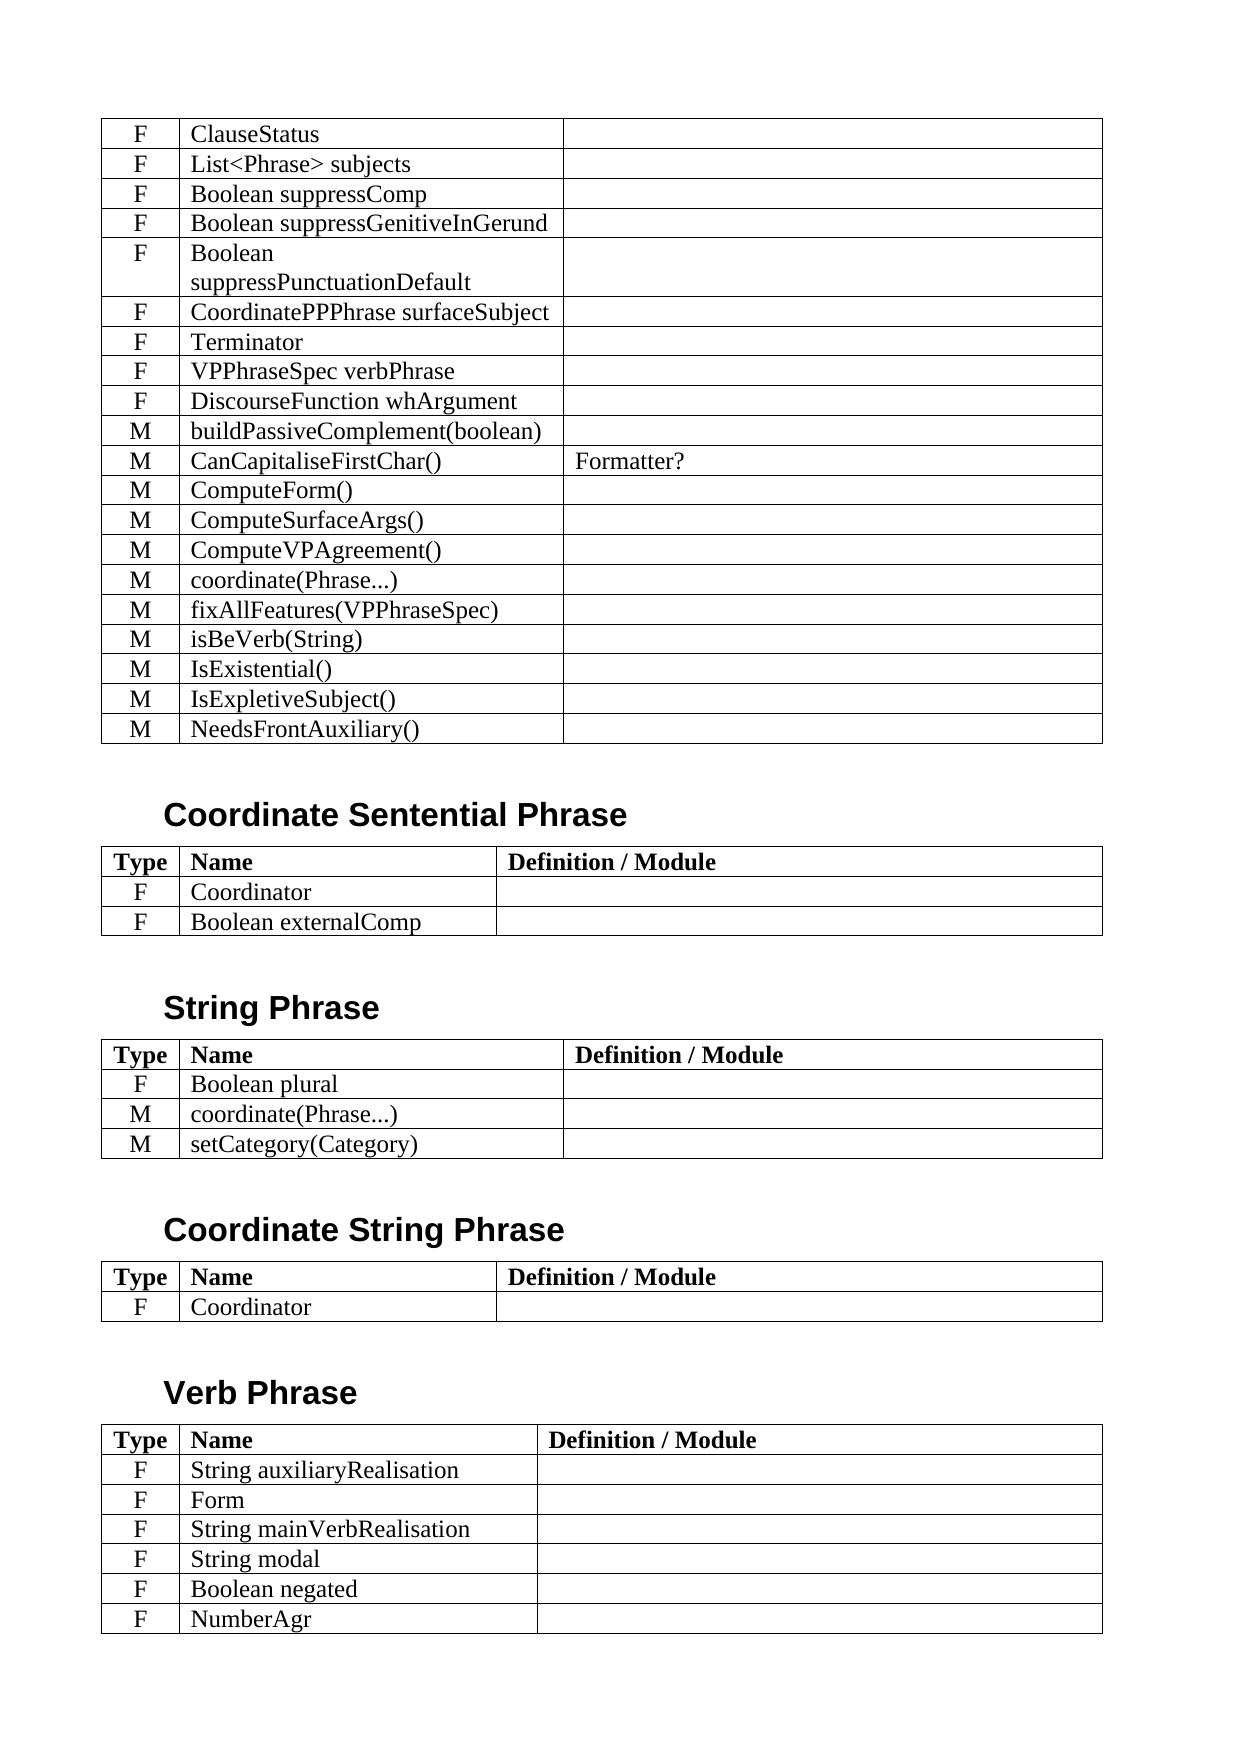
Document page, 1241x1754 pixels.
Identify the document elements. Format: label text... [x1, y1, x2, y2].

table_cell [564, 505, 1102, 534]
table_cell F [102, 877, 179, 906]
table_cell CoordinatePPPhrase surfaceSubject [180, 297, 563, 326]
table_cell setCategory(Category) [180, 1129, 563, 1158]
table_cell M [102, 625, 179, 653]
table_cell F [102, 297, 179, 326]
table_cell M [102, 535, 179, 564]
table_cell Boolean suppressComp [180, 179, 563, 207]
table_cell DiscourseFunction whArgument [180, 386, 563, 415]
table_cell M [102, 1129, 179, 1158]
table_cell F [102, 149, 179, 178]
table_cell M [102, 446, 179, 474]
table_cell Coordinator [180, 877, 496, 906]
table_cell VPPhraseSpec verbPhrase [180, 356, 563, 385]
table_cell [538, 1544, 1102, 1573]
table_cell [564, 327, 1102, 355]
table_cell F [102, 209, 179, 237]
table_cell [564, 565, 1102, 594]
table_cell ClauseStatus [180, 119, 563, 148]
table_cell String modal [180, 1544, 537, 1573]
table_cell F [102, 1292, 179, 1321]
table_cell F [102, 119, 179, 148]
table_cell [564, 119, 1102, 148]
table_cell F [102, 327, 179, 355]
table_cell Terminator [180, 327, 563, 355]
table_cell [564, 209, 1102, 237]
table_cell [564, 654, 1102, 683]
table_cell [538, 1574, 1102, 1603]
table_cell [564, 684, 1102, 713]
table_cell F [102, 238, 179, 296]
table_cell [564, 535, 1102, 564]
table_header Definition / Module [538, 1425, 1102, 1454]
table_cell Boolean suppressPunctuationDefault [180, 238, 563, 296]
table_cell M [102, 1099, 179, 1128]
subtitle Verb Phrase [118, 1373, 1122, 1412]
table_cell Coordinator [180, 1292, 496, 1321]
table_header Definition / Module [497, 1262, 1102, 1291]
table_cell String auxiliaryRealisation [180, 1455, 537, 1484]
table_header Name [180, 847, 496, 876]
table_cell isBeVerb(String) [180, 625, 563, 653]
table_header Name [180, 1425, 537, 1454]
table_header Type [102, 847, 179, 876]
table_cell F [102, 1574, 179, 1603]
table_header Name [180, 1040, 563, 1068]
table_cell fixAllFeatures(VPPhraseSpec) [180, 595, 563, 623]
table_cell Formatter? [564, 446, 1102, 474]
table_cell [538, 1485, 1102, 1513]
table_cell F [102, 1455, 179, 1484]
table_header Definition / Module [564, 1040, 1102, 1068]
table_cell [564, 149, 1102, 178]
table_cell coordinate(Phrase...) [180, 1099, 563, 1128]
table_cell [538, 1515, 1102, 1543]
table_cell [564, 238, 1102, 296]
table_cell F [102, 1604, 179, 1633]
table_cell F [102, 356, 179, 385]
table_cell M [102, 714, 179, 743]
table_cell Boolean suppressGenitiveInGerund [180, 209, 563, 237]
table_cell M [102, 595, 179, 623]
table_cell Form [180, 1485, 537, 1513]
table_cell [538, 1604, 1102, 1633]
table_cell M [102, 505, 179, 534]
table_cell [564, 356, 1102, 385]
table_cell [564, 386, 1102, 415]
table_cell String mainVerbRealisation [180, 1515, 537, 1543]
table_cell F [102, 386, 179, 415]
subtitle String Phrase [118, 988, 1122, 1026]
table_cell CanCapitaliseFirstChar() [180, 446, 563, 474]
table_cell [564, 179, 1102, 207]
table_cell Boolean plural [180, 1070, 563, 1098]
table_cell ComputeSurfaceArgs() [180, 505, 563, 534]
table_cell [497, 1292, 1102, 1321]
table_cell F [102, 1544, 179, 1573]
table_header Type [102, 1262, 179, 1291]
table_header Name [180, 1262, 496, 1291]
table_cell F [102, 1070, 179, 1098]
table_cell IsExistential() [180, 654, 563, 683]
table_cell M [102, 476, 179, 504]
table_cell [564, 1129, 1102, 1158]
table_cell [564, 476, 1102, 504]
table_cell [564, 1070, 1102, 1098]
table_cell [497, 877, 1102, 906]
table_cell Boolean negated [180, 1574, 537, 1603]
table_cell coordinate(Phrase...) [180, 565, 563, 594]
table_cell [497, 907, 1102, 935]
table_cell [564, 595, 1102, 623]
table_cell [564, 297, 1102, 326]
table_cell F [102, 907, 179, 935]
table_cell M [102, 565, 179, 594]
table_cell NumberAgr [180, 1604, 537, 1633]
table_header Type [102, 1040, 179, 1068]
table_cell Boolean externalComp [180, 907, 496, 935]
subtitle Coordinate String Phrase [118, 1210, 1122, 1249]
table_cell [564, 625, 1102, 653]
table_cell ComputeVPAgreement() [180, 535, 563, 564]
table_cell ComputeForm() [180, 476, 563, 504]
table_cell M [102, 654, 179, 683]
table_header Type [102, 1425, 179, 1454]
table_cell [538, 1455, 1102, 1484]
table_cell F [102, 1485, 179, 1513]
table_cell NeedsFrontAuxiliary() [180, 714, 563, 743]
table_cell M [102, 684, 179, 713]
table_cell [564, 1099, 1102, 1128]
table_cell F [102, 179, 179, 207]
subtitle Coordinate Sentential Phrase [118, 795, 1122, 833]
table_cell M [102, 416, 179, 445]
table_cell List<Phrase> subjects [180, 149, 563, 178]
table_cell IsExpletiveSubject() [180, 684, 563, 713]
table_cell F [102, 1515, 179, 1543]
table_cell [564, 714, 1102, 743]
table_cell [564, 416, 1102, 445]
table_header Definition / Module [497, 847, 1102, 876]
table_cell buildPassiveComplement(boolean) [180, 416, 563, 445]
